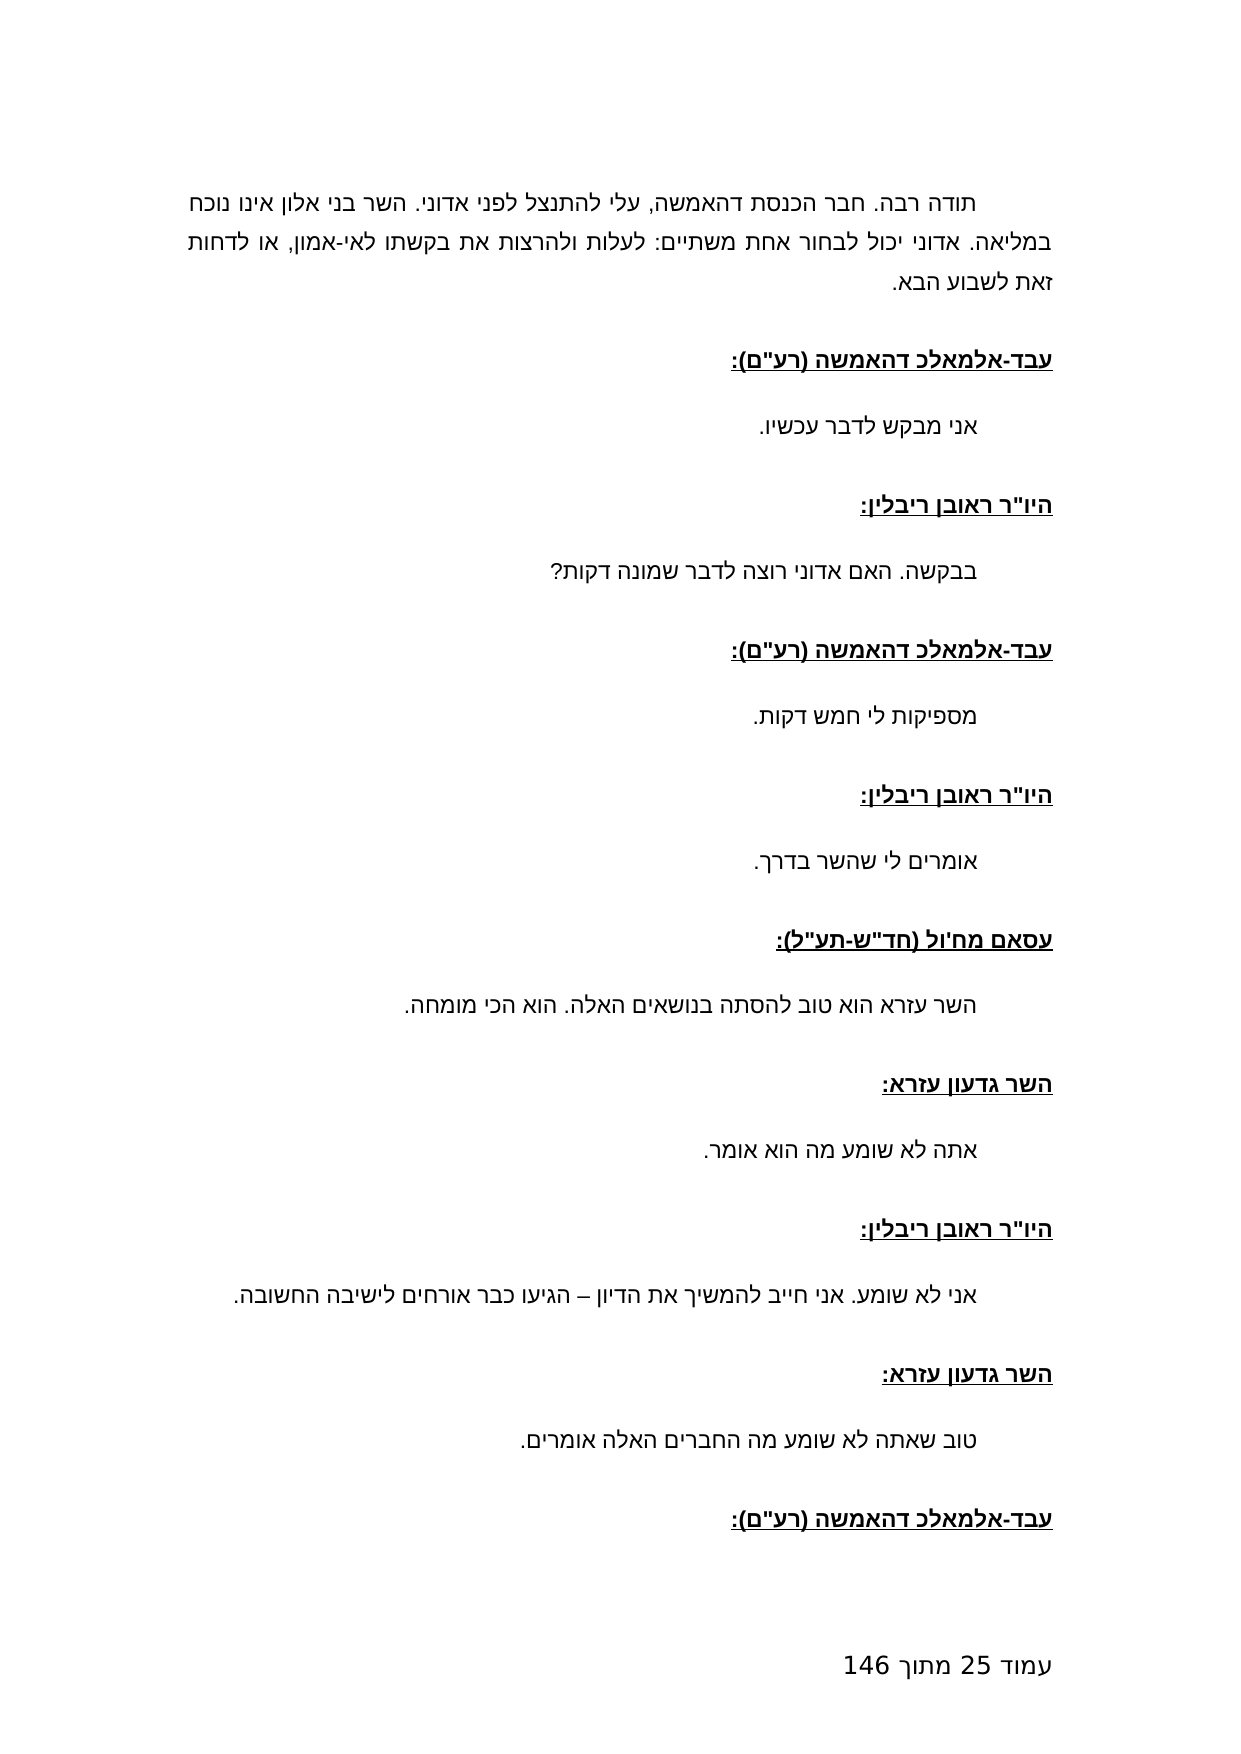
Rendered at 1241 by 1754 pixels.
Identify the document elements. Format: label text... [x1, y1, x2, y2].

text אתה לא שומע מה הוא אומר. [187, 1137, 1053, 1163]
text היו"ר ראובן ריבלין: [187, 782, 1053, 808]
text עבד-אלמאלכ דהאמשה (רע"ם): [187, 347, 1053, 374]
text תודה רבה. חבר הכנסת דהאמשה, עלי להתנצל לפני אדוני. השר בני אלון אינו נוכח במליאה. אדוני יכול לבחור אחת משתיים: לעלות ולהרצות את בקשתו לאי-אמון, או לדחות זאת לשבוע הבא. [187, 189, 1053, 295]
text אני לא שומע. אני חייב להמשיך את הדיון – הגיעו כבר אורחים לישיבה החשובה. [187, 1282, 1053, 1308]
text עסאם מח'ול (חד"ש-תע"ל): [187, 927, 1053, 953]
text עבד-אלמאלכ דהאמשה (רע"ם): [187, 637, 1053, 663]
text אני מבקש לדבר עכשיו. [187, 413, 1053, 439]
text מספיקות לי חמש דקות. [187, 703, 1053, 729]
text השר גדעון עזרא: [187, 1071, 1053, 1098]
text השר עזרא הוא טוב להסתה בנושאים האלה. הוא הכי מומחה. [187, 992, 1053, 1019]
text בבקשה. האם אדוני רוצה לדבר שמונה דקות? [187, 558, 1053, 584]
text אומרים לי שהשר בדרך. [187, 848, 1053, 874]
text השר גדעון עזרא: [187, 1361, 1053, 1387]
text היו"ר ראובן ריבלין: [187, 1216, 1053, 1242]
text עבד-אלמאלכ דהאמשה (רע"ם): [187, 1506, 1053, 1532]
text היו"ר ראובן ריבלין: [187, 492, 1053, 518]
text טוב שאתה לא שומע מה החברים האלה אומרים. [187, 1427, 1053, 1453]
